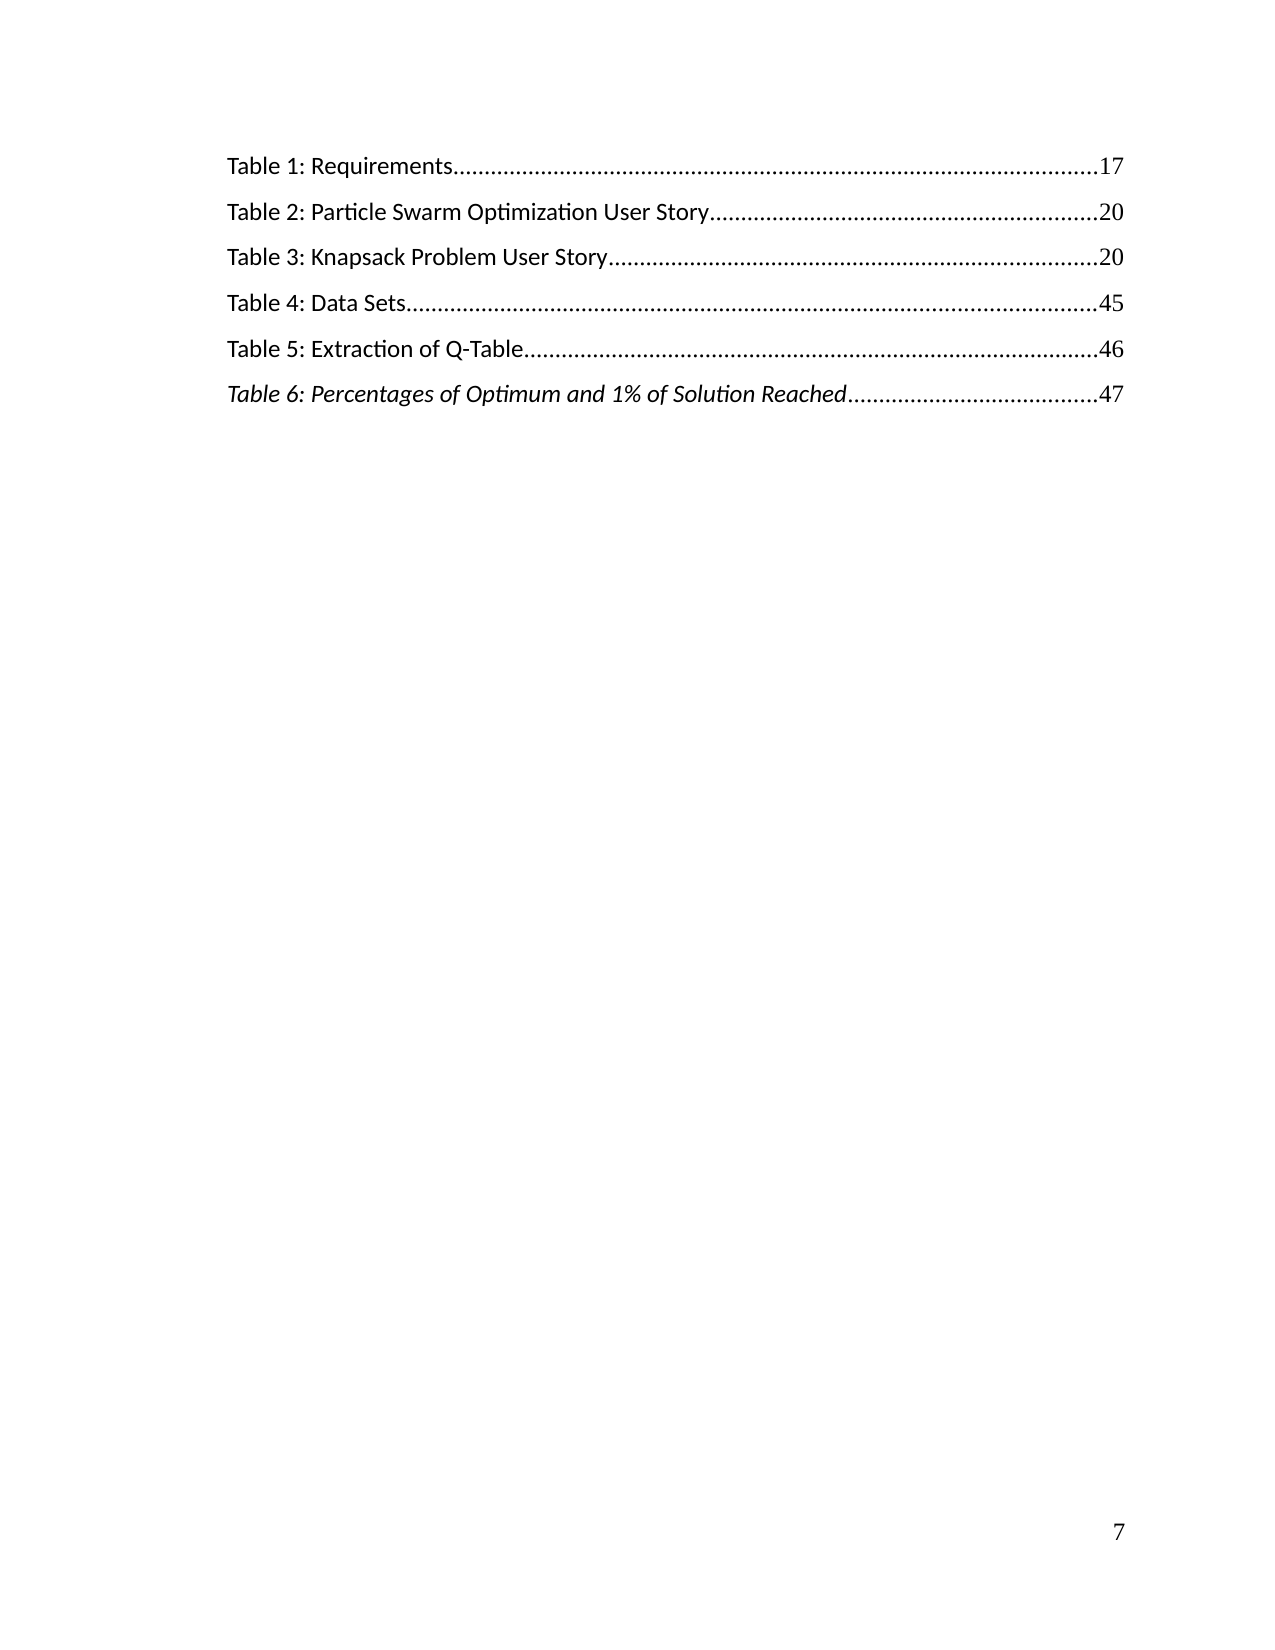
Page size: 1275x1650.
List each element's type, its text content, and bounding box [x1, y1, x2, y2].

text Table 2: Particle Swarm Optimization User Story 20 [227, 196, 1125, 226]
text Table 1: Requirements 17 [227, 150, 1125, 181]
text Table 4: Data Sets 45 [227, 287, 1125, 318]
text Table 5: Extraction of Q-Table 46 [227, 333, 1125, 363]
text Table 3: Knapsack Problem User Story 20 [227, 241, 1125, 272]
text Table 6: Percentages of Optimum and 1% of Solution Reached 47 [227, 379, 1125, 409]
